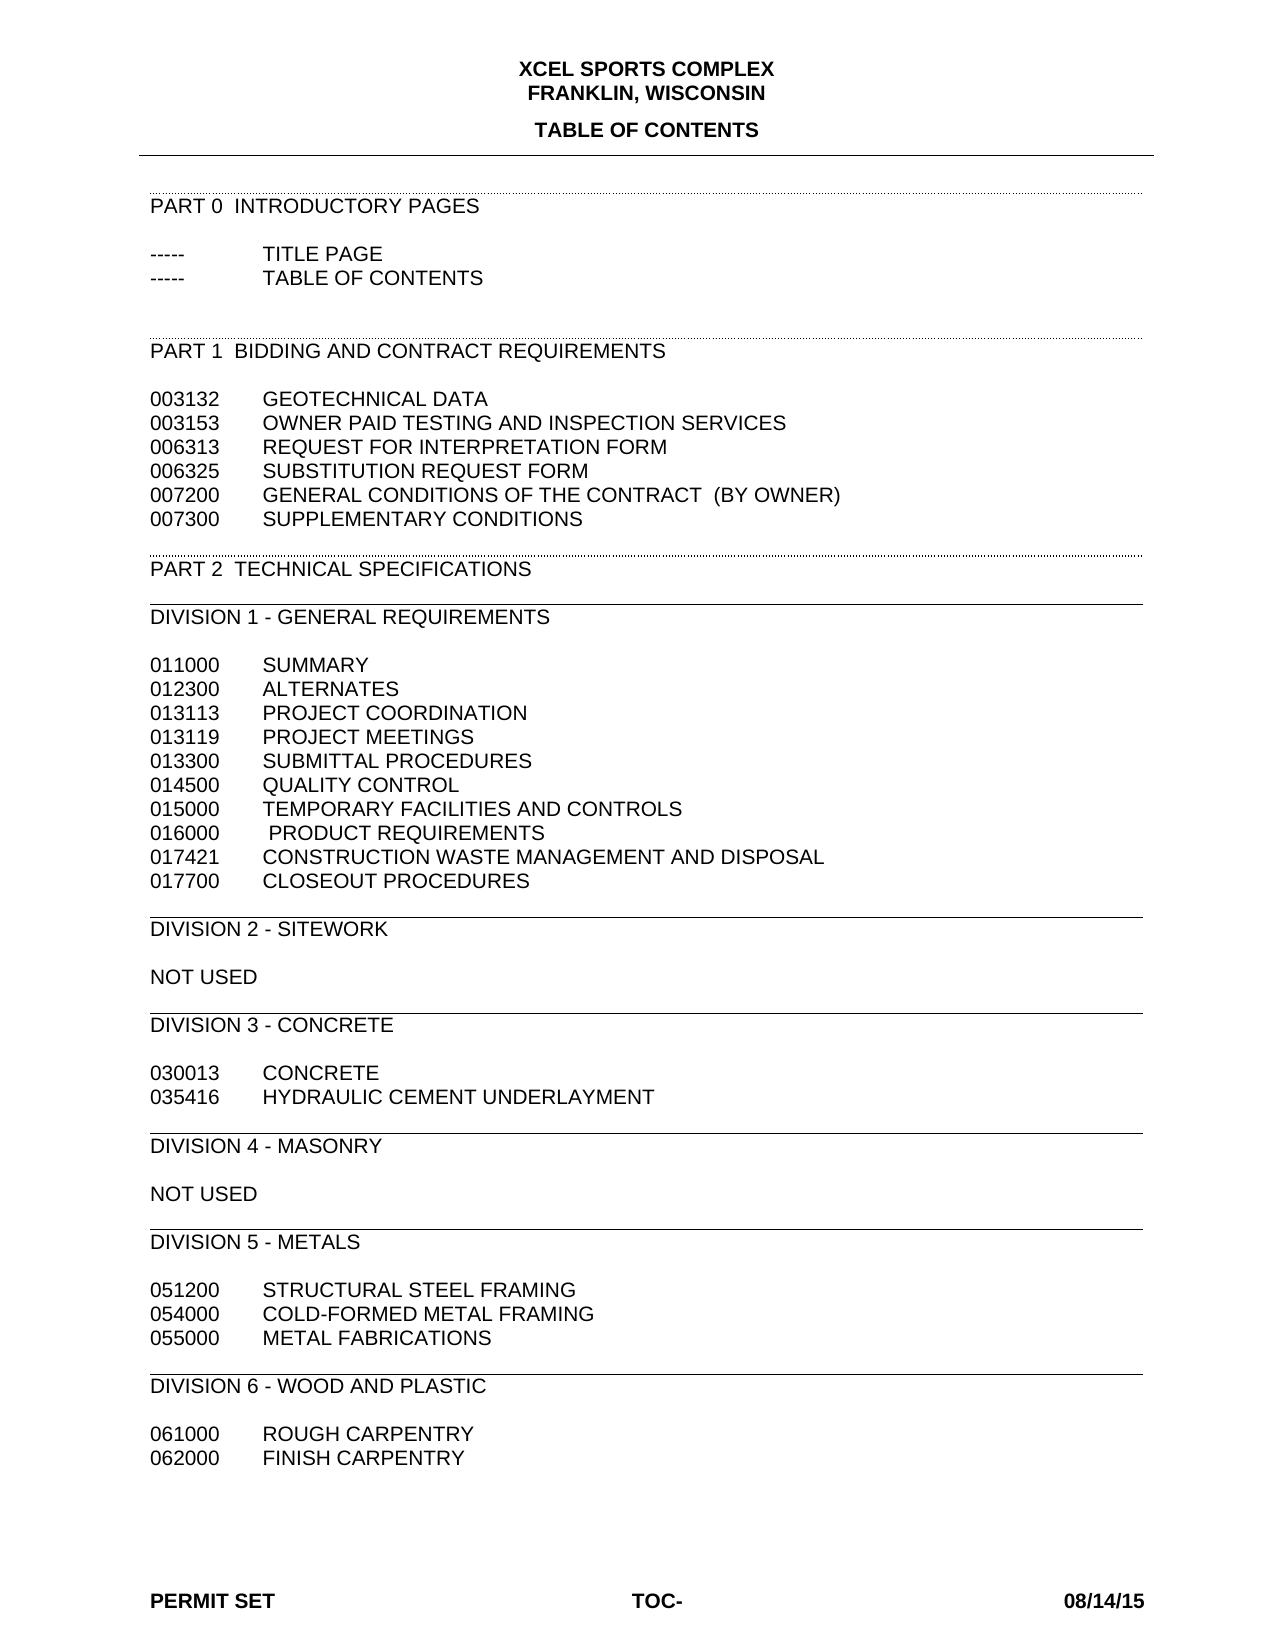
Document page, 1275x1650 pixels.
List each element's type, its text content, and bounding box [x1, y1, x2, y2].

text 014500 QUALITY CONTROL [150, 773, 1143, 797]
text 013119 PROJECT MEETINGS [150, 725, 1143, 749]
text 013300 SUBMITTAL PROCEDURES [150, 749, 1143, 773]
text PART 2 TECHNICAL SPECIFICATIONS [150, 555, 1143, 580]
text 012300 ALTERNATES [150, 677, 1143, 701]
text NOT USED [150, 1181, 1143, 1205]
text 006313 REQUEST FOR INTERPRETATION FORM [150, 435, 1143, 459]
text 011000 SUMMARY [150, 653, 1143, 677]
text 007200 GENERAL CONDITIONS OF THE CONTRACT (BY OWNER) [150, 483, 1143, 507]
text 007300 SUPPLEMENTARY CONDITIONS [150, 507, 1143, 531]
text 017700 CLOSEOUT PROCEDURES [150, 868, 1143, 892]
text 061000 ROUGH CARPENTRY [150, 1422, 1143, 1446]
text 035416 HYDRAULIC CEMENT UNDERLAYMENT [150, 1085, 1143, 1109]
text PART 0 INTRODUCTORY PAGES [150, 192, 1143, 218]
text 015000 TEMPORARY FACILITIES AND CONTROLS [150, 797, 1143, 821]
text 062000 FINISH CARPENTRY [150, 1446, 1143, 1470]
text 054000 COLD-FORMED METAL FRAMING [150, 1302, 1143, 1326]
text 003132 GEOTECHNICAL DATA [150, 387, 1143, 411]
text DIVISION 3 - CONCRETE [150, 1014, 1143, 1037]
text DIVISION 4 - MASONRY [150, 1134, 1143, 1157]
text 051200 STRUCTURAL STEEL FRAMING [150, 1278, 1143, 1302]
text 017421 CONSTRUCTION WASTE MANAGEMENT AND DISPOSAL [150, 844, 1143, 868]
text PART 1 BIDDING AND CONTRACT REQUIREMENTS [150, 338, 1143, 363]
text DIVISION 1 - GENERAL REQUIREMENTS [150, 605, 1143, 629]
text ----- TITLE PAGE [150, 242, 1143, 266]
text 006325 SUBSTITUTION REQUEST FORM [150, 459, 1143, 483]
text DIVISION 5 - METALS [150, 1230, 1143, 1254]
text 013113 PROJECT COORDINATION [150, 701, 1143, 725]
text DIVISION 6 - WOOD AND PLASTIC [150, 1375, 1143, 1398]
text 055000 METAL FABRICATIONS [150, 1326, 1143, 1350]
text ----- TABLE OF CONTENTS [150, 266, 1143, 290]
text DIVISION 2 - SITEWORK [150, 918, 1143, 941]
text NOT USED [150, 965, 1143, 989]
text 016000 PRODUCT REQUIREMENTS [150, 821, 1143, 844]
text 003153 OWNER PAID TESTING AND INSPECTION SERVICES [150, 411, 1143, 435]
text 030013 CONCRETE [150, 1061, 1143, 1085]
